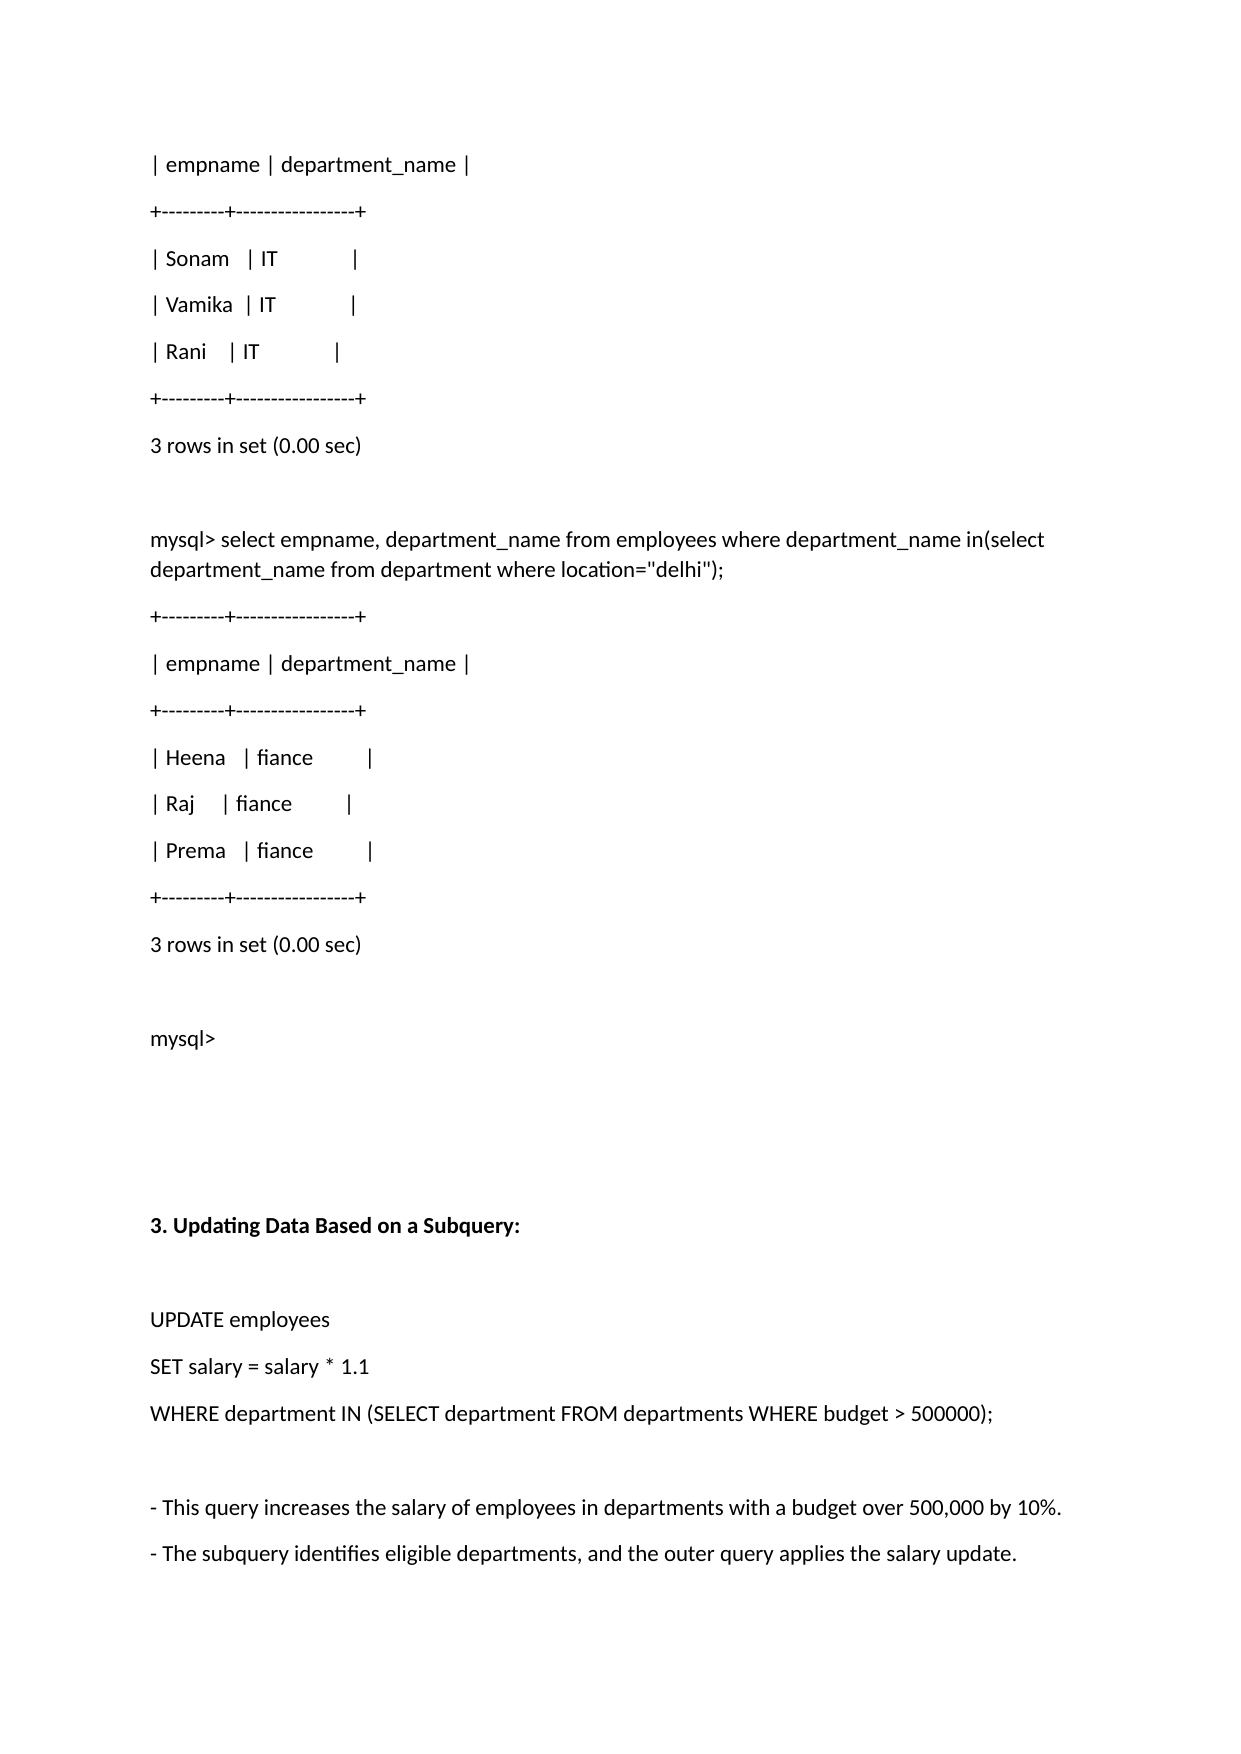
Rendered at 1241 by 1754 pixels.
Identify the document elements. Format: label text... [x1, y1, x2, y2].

text | Raj | fiance | [150, 789, 1090, 818]
text 3. Updating Data Based on a Subquery: [150, 1211, 1090, 1239]
text +---------+-----------------+ [150, 696, 1090, 724]
text +---------+-----------------+ [150, 197, 1090, 225]
text mysql> [150, 1024, 1090, 1052]
text +---------+-----------------+ [150, 883, 1090, 911]
text | Rani | IT | [150, 337, 1090, 366]
text | Prema | fiance | [150, 836, 1090, 864]
text | Sonam | IT | [150, 244, 1090, 272]
text - The subquery identifies eligible departments, and the outer query applies the salary update. [150, 1539, 1090, 1568]
text WHERE department IN (SELECT department FROM departments WHERE budget > 500000); [150, 1399, 1090, 1427]
text SET salary = salary * 1.1 [150, 1352, 1090, 1380]
text - This query increases the salary of employees in departments with a budget over 500,000 by 10%. [150, 1493, 1090, 1521]
text | empname | department_name | [150, 649, 1090, 677]
text UPDATE employees [150, 1305, 1090, 1333]
text +---------+-----------------+ [150, 384, 1090, 412]
text | Heena | fiance | [150, 743, 1090, 771]
text 3 rows in set (0.00 sec) [150, 431, 1090, 459]
text 3 rows in set (0.00 sec) [150, 930, 1090, 958]
text | Vamika | IT | [150, 291, 1090, 319]
text mysql> select empname, department_name from employees where department_name in(select department_name from department where location="delhi"); [150, 525, 1090, 583]
text | empname | department_name | [150, 150, 1090, 178]
text +---------+-----------------+ [150, 602, 1090, 630]
